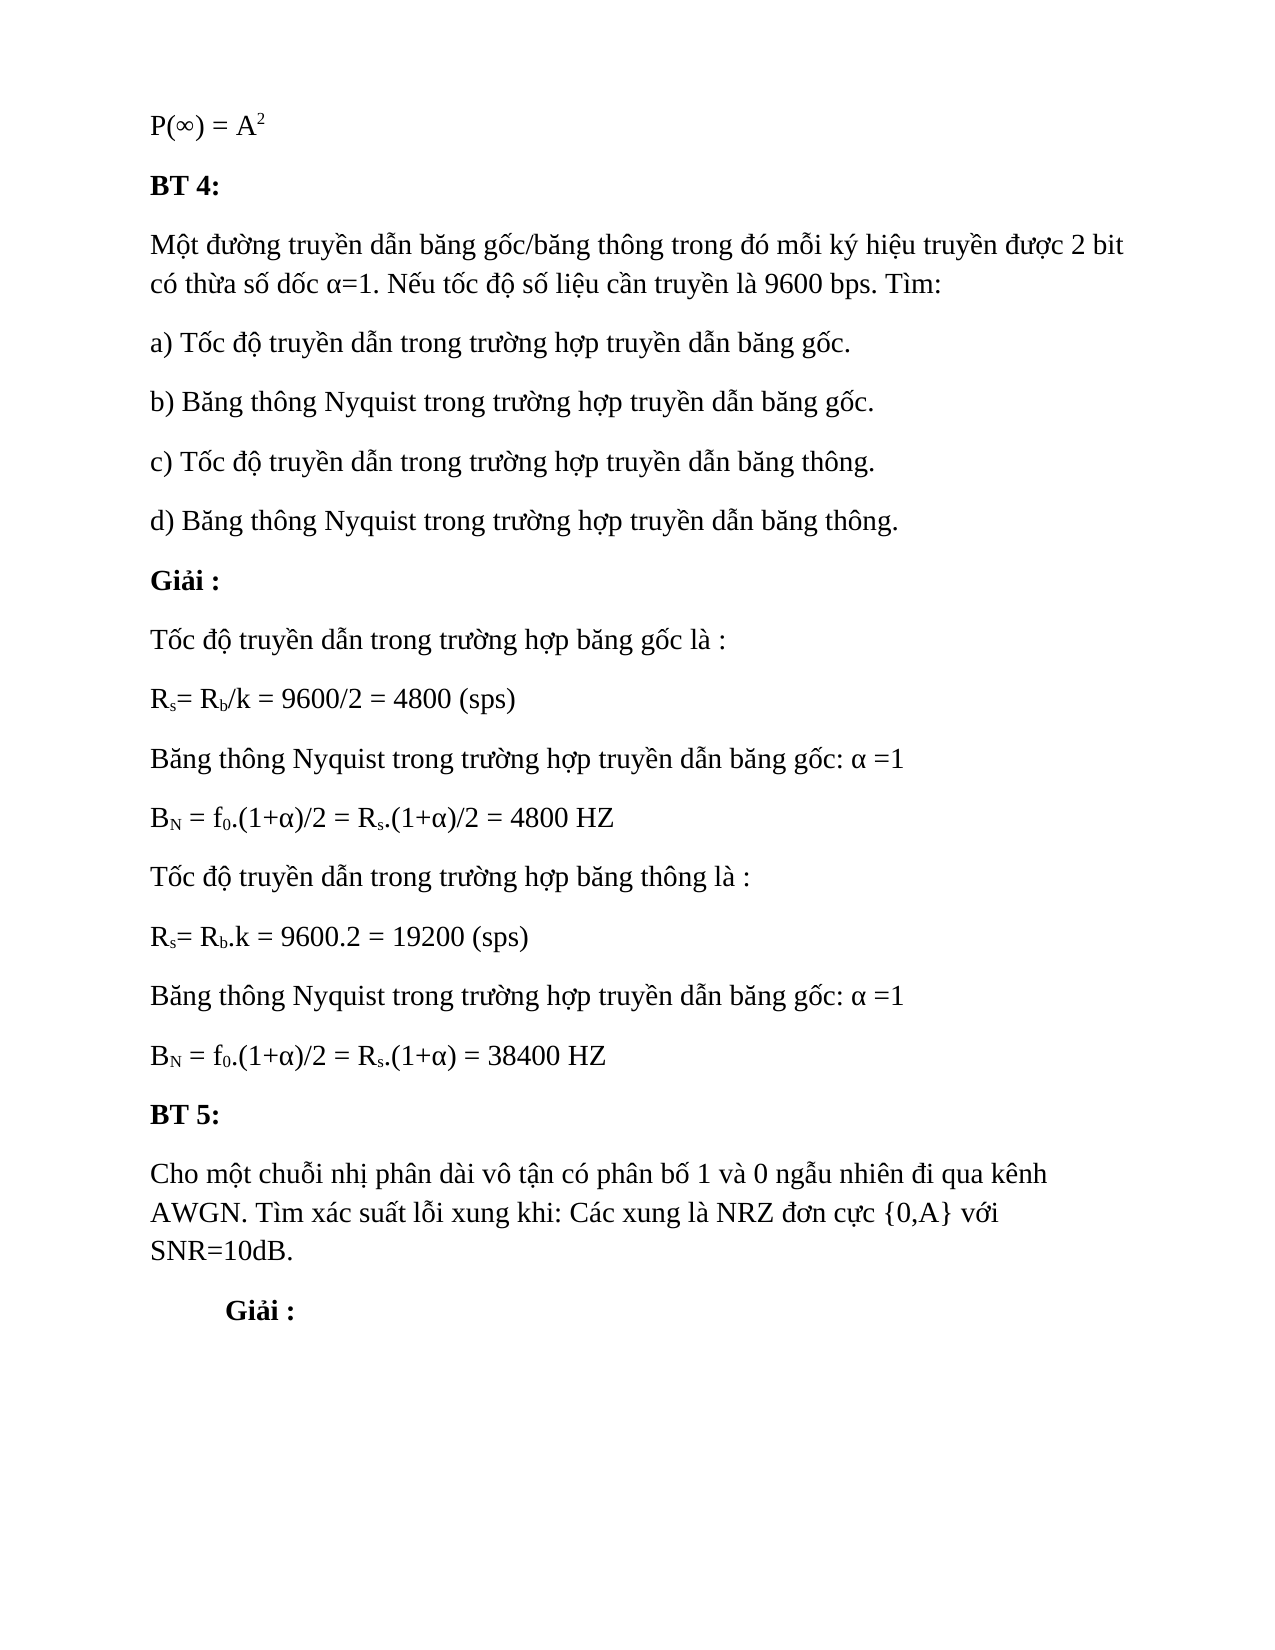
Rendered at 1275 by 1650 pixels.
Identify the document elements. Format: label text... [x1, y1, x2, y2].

text BT 4: [150, 168, 1125, 201]
text d) Băng thông Nyquist trong trường hợp truyền dẫn băng thông. [150, 503, 1125, 537]
text P() = A2 [150, 108, 1125, 142]
text Cho một chuỗi nhị phân dài vô tận có phân bố 1 và 0 ngẫu nhiên đi qua kênh AWGN. Tìm xác suất lỗi xung khi: Các xung là NRZ đơn cực {0,A} với SNR=10dB. [150, 1156, 1125, 1267]
text BN = f0.(1+α)/2 = Rs.(1+α) = 38400 HZ [150, 1038, 1125, 1071]
text Giải : [150, 1293, 1125, 1326]
text a) Tốc độ truyền dẫn trong trường hợp truyền dẫn băng gốc. [150, 325, 1125, 359]
text BT 5: [150, 1097, 1125, 1131]
text Tốc độ truyền dẫn trong trường hợp băng thông là : [150, 859, 1125, 893]
text c) Tốc độ truyền dẫn trong trường hợp truyền dẫn băng thông. [150, 444, 1125, 477]
text Rs= Rb/k = 9600/2 = 4800 (sps) [150, 681, 1125, 715]
text b) Băng thông Nyquist trong trường hợp truyền dẫn băng gốc. [150, 384, 1125, 418]
text Băng thông Nyquist trong trường hợp truyền dẫn băng gốc: α =1 [150, 741, 1125, 774]
text Một đường truyền dẫn băng gốc/băng thông trong đó mỗi ký hiệu truyền được 2 bit có thừa số dốc α=1. Nếu tốc độ số liệu cần truyền là 9600 bps. Tìm: [150, 227, 1125, 299]
text Tốc độ truyền dẫn trong trường hợp băng gốc là : [150, 622, 1125, 656]
text Băng thông Nyquist trong trường hợp truyền dẫn băng gốc: α =1 [150, 978, 1125, 1012]
text BN = f0.(1+α)/2 = Rs.(1+α)/2 = 4800 HZ [150, 800, 1125, 834]
text Rs= Rb.k = 9600.2 = 19200 (sps) [150, 919, 1125, 952]
text Giải : [150, 563, 1125, 596]
